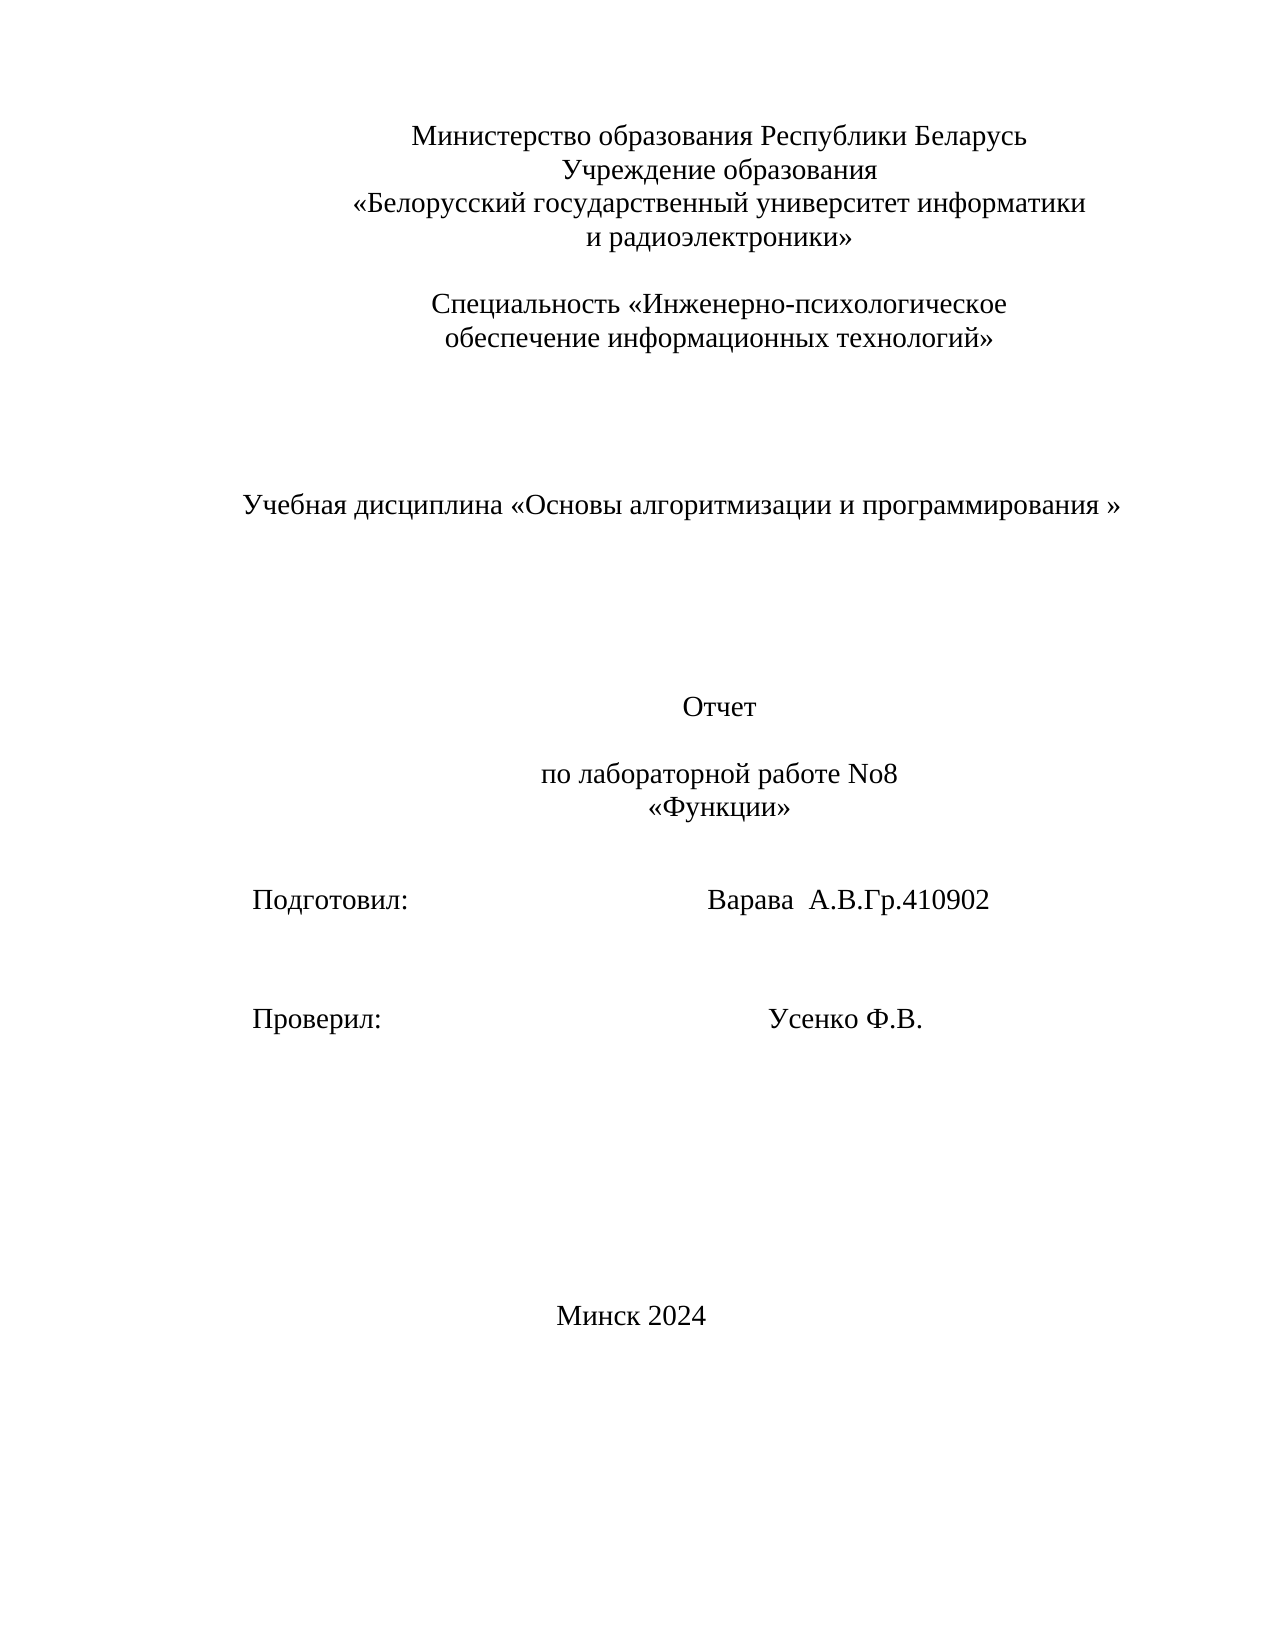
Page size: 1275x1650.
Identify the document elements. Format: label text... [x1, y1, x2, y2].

text Специальность «Инженерно-психологическое [177, 286, 1187, 320]
text Проверил: Усенко Ф.В. [177, 1001, 1187, 1034]
text и радиоэлектроники» [177, 219, 1187, 253]
text Минск 2024 [177, 1298, 1187, 1331]
text Министерство образования Республики Беларусь [177, 118, 1187, 152]
text Учебная дисциплина «Основы алгоритмизации и программирования » [177, 487, 1187, 521]
text по лабораторной работе No8 [177, 756, 1187, 789]
text Подготовил: Варава А.В.Гр.410902 [177, 882, 1187, 916]
text Учреждение образования [177, 152, 1187, 186]
text обеспечение информационных технологий» [177, 320, 1187, 353]
text «Белорусский государственный университет информатики [177, 186, 1187, 219]
text Отчет [177, 689, 1187, 722]
text «Функции» [177, 789, 1187, 823]
